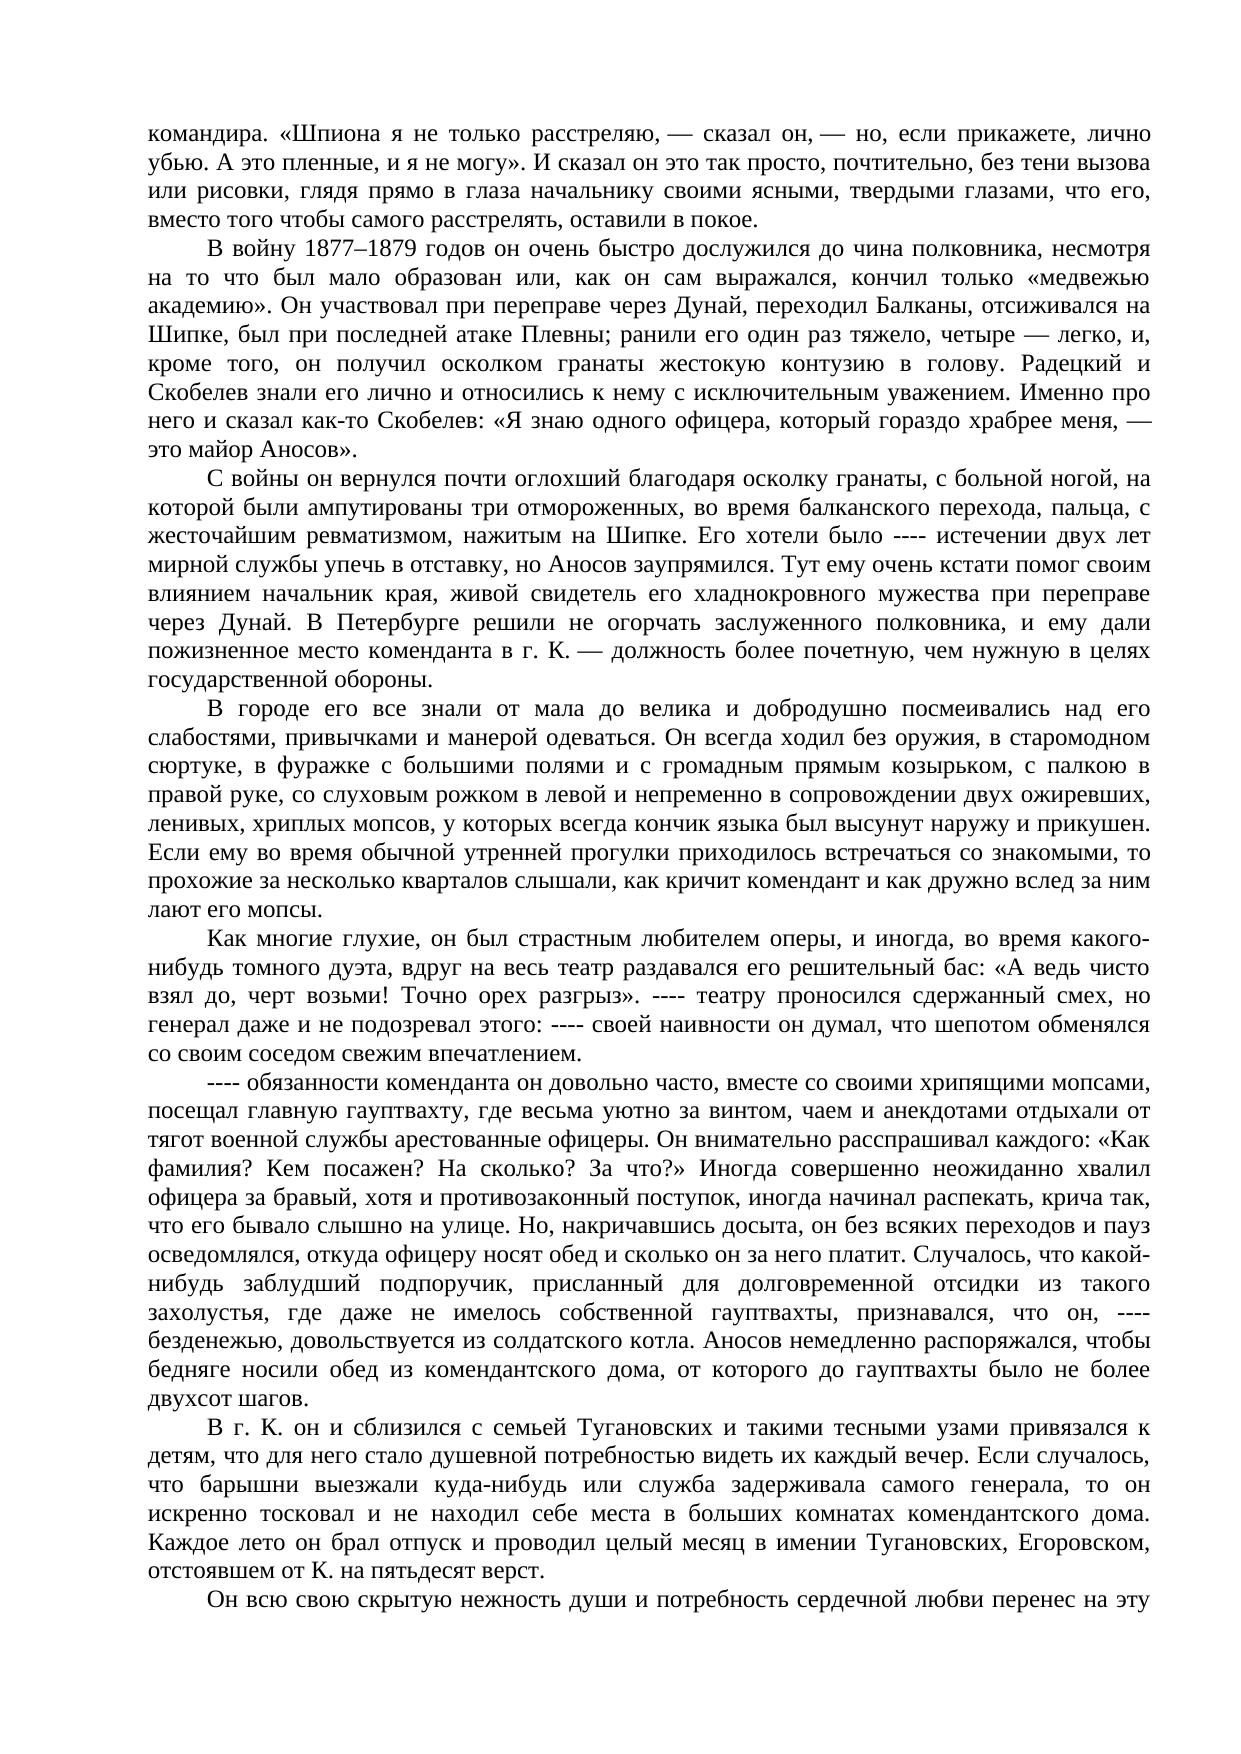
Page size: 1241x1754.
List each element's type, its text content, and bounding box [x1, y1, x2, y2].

text ---- обязанности коменданта он довольно часто, вместе со своими хрипящими мопсами, посещал главную гауптвахту, где весьма уютно за винтом, чаем и анекдотами отдыхали от тягот военной службы арестованные офицеры. Он внимательно расспрашивал каждого: «Как фамилия? Кем посажен? На сколько? За что?» Иногда совершенно неожиданно хвалил офицера за бравый, хотя и противозаконный поступок, иногда начинал распекать, крича так, что его бывало слышно на улице. Но, накричавшись досыта, он без всяких переходов и пауз осведомлялся, откуда офицеру носят обед и сколько он за него платит. Случалось, что какой-нибудь заблудший подпоручик, присланный для долговременной отсидки из такого захолустья, где даже не имелось собственной гауптвахты, признавался, что он, ---- безденежью, довольствуется из солдатского котла. Аносов немедленно распоряжался, чтобы бедняге носили обед из комендантского дома, от которого до гауптвахты было не более двухсот шагов. [148, 1067, 1152, 1412]
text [148, 118, 1152, 233]
text В г. К. он и сблизился с семьей Тугановских и такими тесными узами привязался к детям, что для него стало душевной потребностью видеть их каждый вечер. Если случалось, что барышни выезжали куда-нибудь или служба задерживала самого генерала, то он искренно тосковал и не находил себе места в больших комнатах комендантского дома. Каждое лето он брал отпуск и проводил целый месяц в имении Тугановских, Егоровском, отстоявшем от К. на пятьдесят верст. [148, 1412, 1152, 1584]
text Как многие глухие, он был страстным любителем оперы, и иногда, во время какого-нибудь томного дуэта, вдруг на весь театр раздавался его решительный бас: «А ведь чисто взял до, черт возьми! Точно орех разгрыз». ---- театру проносился сдержанный смех, но генерал даже и не подозревал этого: ---- своей наивности он думал, что шепотом обменялся со своим соседом свежим впечатлением. [148, 923, 1152, 1067]
text В городе его все знали от мала до велика и добродушно посмеивались над его слабостями, привычками и манерой одеваться. Он всегда ходил без оружия, в старомодном сюртуке, в фуражке с большими полями и с громадным прямым козырьком, с палкою в правой руке, со слуховым рожком в левой и непременно в сопровождении двух ожиревших, ленивых, хриплых мопсов, у которых всегда кончик языка был высунут наружу и прикушен. Если ему во время обычной утренней прогулки приходилось встречаться со знакомыми, то прохожие за несколько кварталов слышали, как кричит комендант и как дружно вслед за ним лают его мопсы. [148, 693, 1152, 923]
text С войны он вернулся почти оглохший благодаря осколку гранаты, с больной ногой, на которой были ампутированы три отмороженных, во время балканского перехода, пальца, с жесточайшим ревматизмом, нажитым на Шипке. Его хотели было ---- истечении двух лет мирной службы упечь в отставку, но Аносов заупрямился. Тут ему очень кстати помог своим влиянием начальник края, живой свидетель его хладнокровного мужества при переправе через Дунай. В Петербурге решили не огорчать заслуженного полковника, и ему дали пожизненное место коменданта в г. К. — должность более почетную, чем нужную в целях государственной обороны. [148, 463, 1152, 693]
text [148, 1584, 1152, 1613]
text В войну 1877–1879 годов он очень быстро дослужился до чина полковника, несмотря на то что был мало образован или, как он сам выражался, кончил только «медвежью академию». Он участвовал при переправе через Дунай, переходил Балканы, отсиживался на Шипке, был при последней атаке Плевны; ранили его один раз тяжело, четыре — легко, и, кроме того, он получил осколком гранаты жестокую контузию в голову. Радецкий и Скобелев знали его лично и относились к нему с исключительным уважением. Именно про него и сказал как-то Скобелев: «Я знаю одного офицера, который гораздо храбрее меня, — это майор Аносов». [148, 233, 1152, 463]
